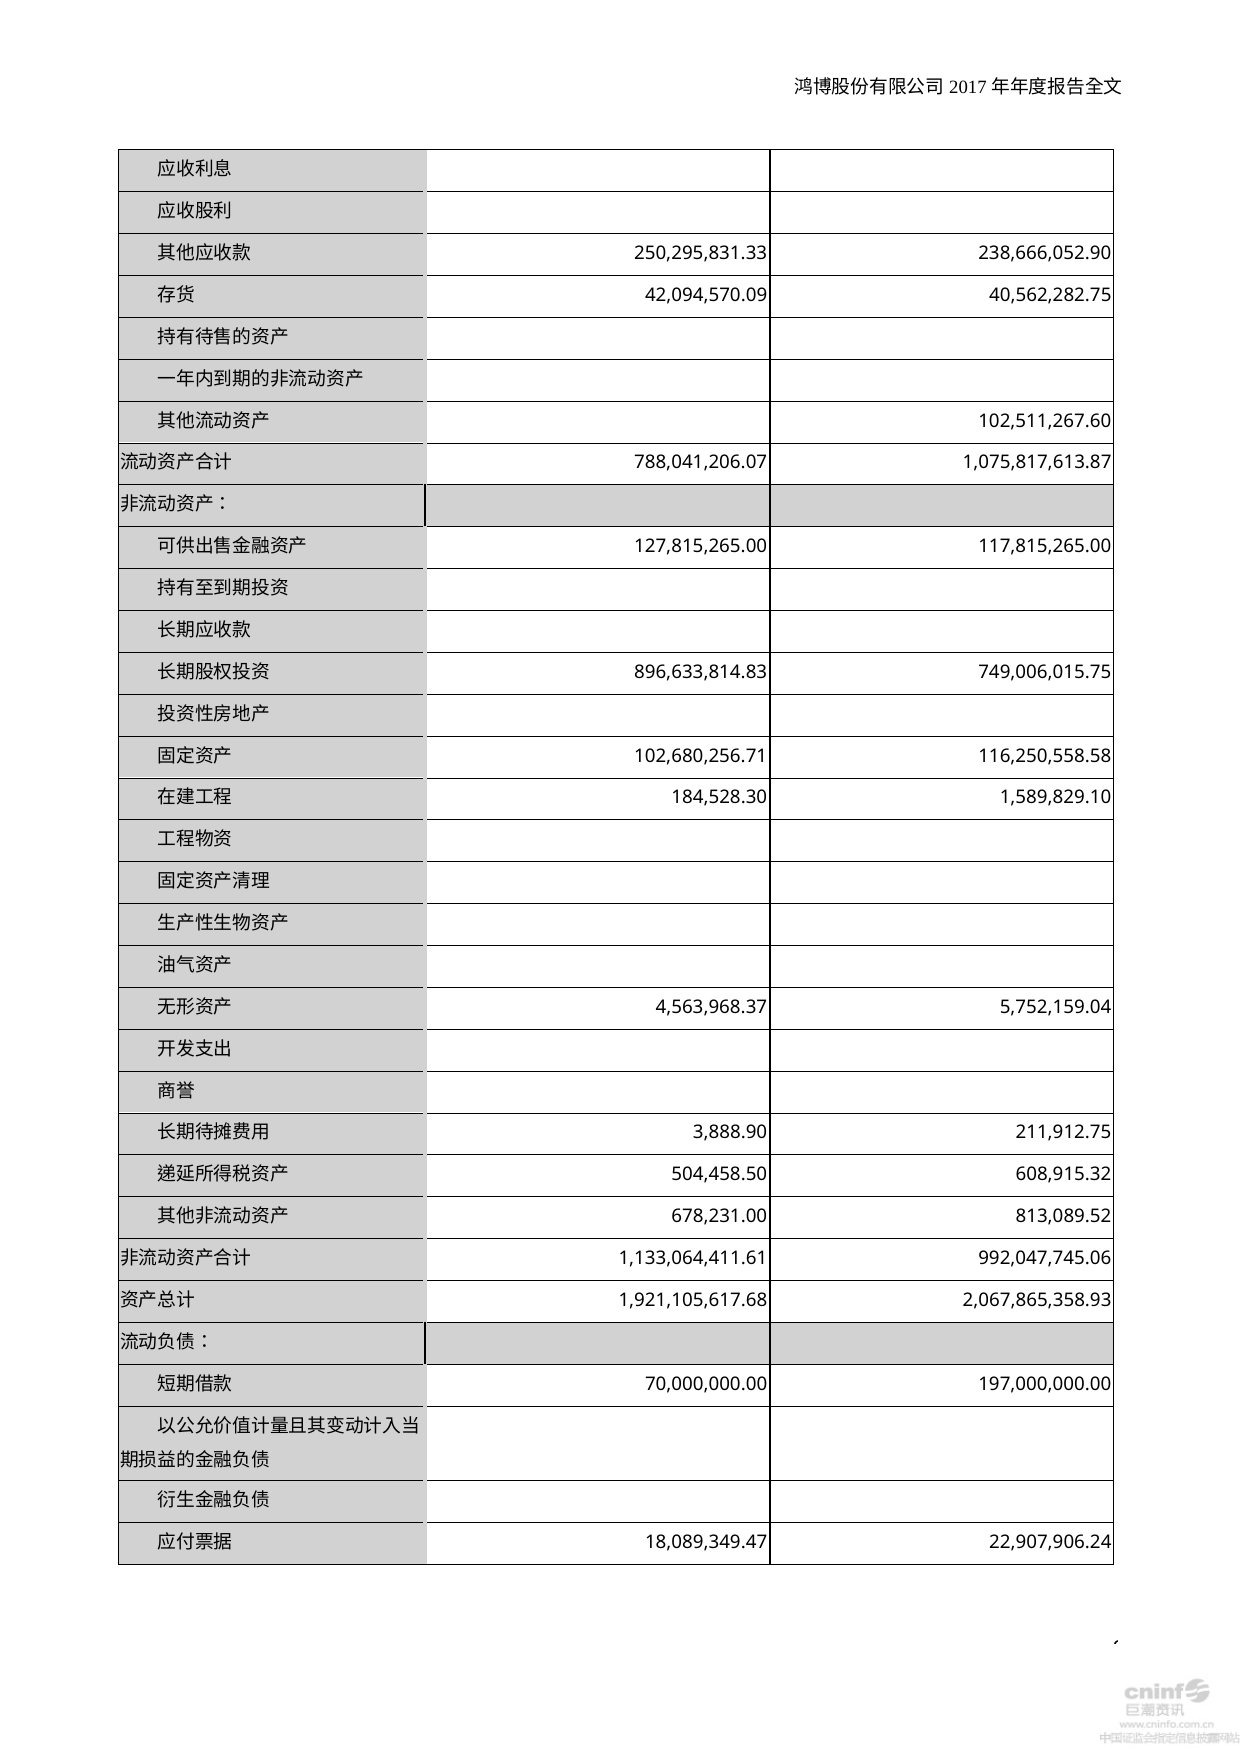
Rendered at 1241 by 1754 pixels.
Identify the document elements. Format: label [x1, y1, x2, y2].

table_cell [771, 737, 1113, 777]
picture [1099, 1673, 1241, 1754]
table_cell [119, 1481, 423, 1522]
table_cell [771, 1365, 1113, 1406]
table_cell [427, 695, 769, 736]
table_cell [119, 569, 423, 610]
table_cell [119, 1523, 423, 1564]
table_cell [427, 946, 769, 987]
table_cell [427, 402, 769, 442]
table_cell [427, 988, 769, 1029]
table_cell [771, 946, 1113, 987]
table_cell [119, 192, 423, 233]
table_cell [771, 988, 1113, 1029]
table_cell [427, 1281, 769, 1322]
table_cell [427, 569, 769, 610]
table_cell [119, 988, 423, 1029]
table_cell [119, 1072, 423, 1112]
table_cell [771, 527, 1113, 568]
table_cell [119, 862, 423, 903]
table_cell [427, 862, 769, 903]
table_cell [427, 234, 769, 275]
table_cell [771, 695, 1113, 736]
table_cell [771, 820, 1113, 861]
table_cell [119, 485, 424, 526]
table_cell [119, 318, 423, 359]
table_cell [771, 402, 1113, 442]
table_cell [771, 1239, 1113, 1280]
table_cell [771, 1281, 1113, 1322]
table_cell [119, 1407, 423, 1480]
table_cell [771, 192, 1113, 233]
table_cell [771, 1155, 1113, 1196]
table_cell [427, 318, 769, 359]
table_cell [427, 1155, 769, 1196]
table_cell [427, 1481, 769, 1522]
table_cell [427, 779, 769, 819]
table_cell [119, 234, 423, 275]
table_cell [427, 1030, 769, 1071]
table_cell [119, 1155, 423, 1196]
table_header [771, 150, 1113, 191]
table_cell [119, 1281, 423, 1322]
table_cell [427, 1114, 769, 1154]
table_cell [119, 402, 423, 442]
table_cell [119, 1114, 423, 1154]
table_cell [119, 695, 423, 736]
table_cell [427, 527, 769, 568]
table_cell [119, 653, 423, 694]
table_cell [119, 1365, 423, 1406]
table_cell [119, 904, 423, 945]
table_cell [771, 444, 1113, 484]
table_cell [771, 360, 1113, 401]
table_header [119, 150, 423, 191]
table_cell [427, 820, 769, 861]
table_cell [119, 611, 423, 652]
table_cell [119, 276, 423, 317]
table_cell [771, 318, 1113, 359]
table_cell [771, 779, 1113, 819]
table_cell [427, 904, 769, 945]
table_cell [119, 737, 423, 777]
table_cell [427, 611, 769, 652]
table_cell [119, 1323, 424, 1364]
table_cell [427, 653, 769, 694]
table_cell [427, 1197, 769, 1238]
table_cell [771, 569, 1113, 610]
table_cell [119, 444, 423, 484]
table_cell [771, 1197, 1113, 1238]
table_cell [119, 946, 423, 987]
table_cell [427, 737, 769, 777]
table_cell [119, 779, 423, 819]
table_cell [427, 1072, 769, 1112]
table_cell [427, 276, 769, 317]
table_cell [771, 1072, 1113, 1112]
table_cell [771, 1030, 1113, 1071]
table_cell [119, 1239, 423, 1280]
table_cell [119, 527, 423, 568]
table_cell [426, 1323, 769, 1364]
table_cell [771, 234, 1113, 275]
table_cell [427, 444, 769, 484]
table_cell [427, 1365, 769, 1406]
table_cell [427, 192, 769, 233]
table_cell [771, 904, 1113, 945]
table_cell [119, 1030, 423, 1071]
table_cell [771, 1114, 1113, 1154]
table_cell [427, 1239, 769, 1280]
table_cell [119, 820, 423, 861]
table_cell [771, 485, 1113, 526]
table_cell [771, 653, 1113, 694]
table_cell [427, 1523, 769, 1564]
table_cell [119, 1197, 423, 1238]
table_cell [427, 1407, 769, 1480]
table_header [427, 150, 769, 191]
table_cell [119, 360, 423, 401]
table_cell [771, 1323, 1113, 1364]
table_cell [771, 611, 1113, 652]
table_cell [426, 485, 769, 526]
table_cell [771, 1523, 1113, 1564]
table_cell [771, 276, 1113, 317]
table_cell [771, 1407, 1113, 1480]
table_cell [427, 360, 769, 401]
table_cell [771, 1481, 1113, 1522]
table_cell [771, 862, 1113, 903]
